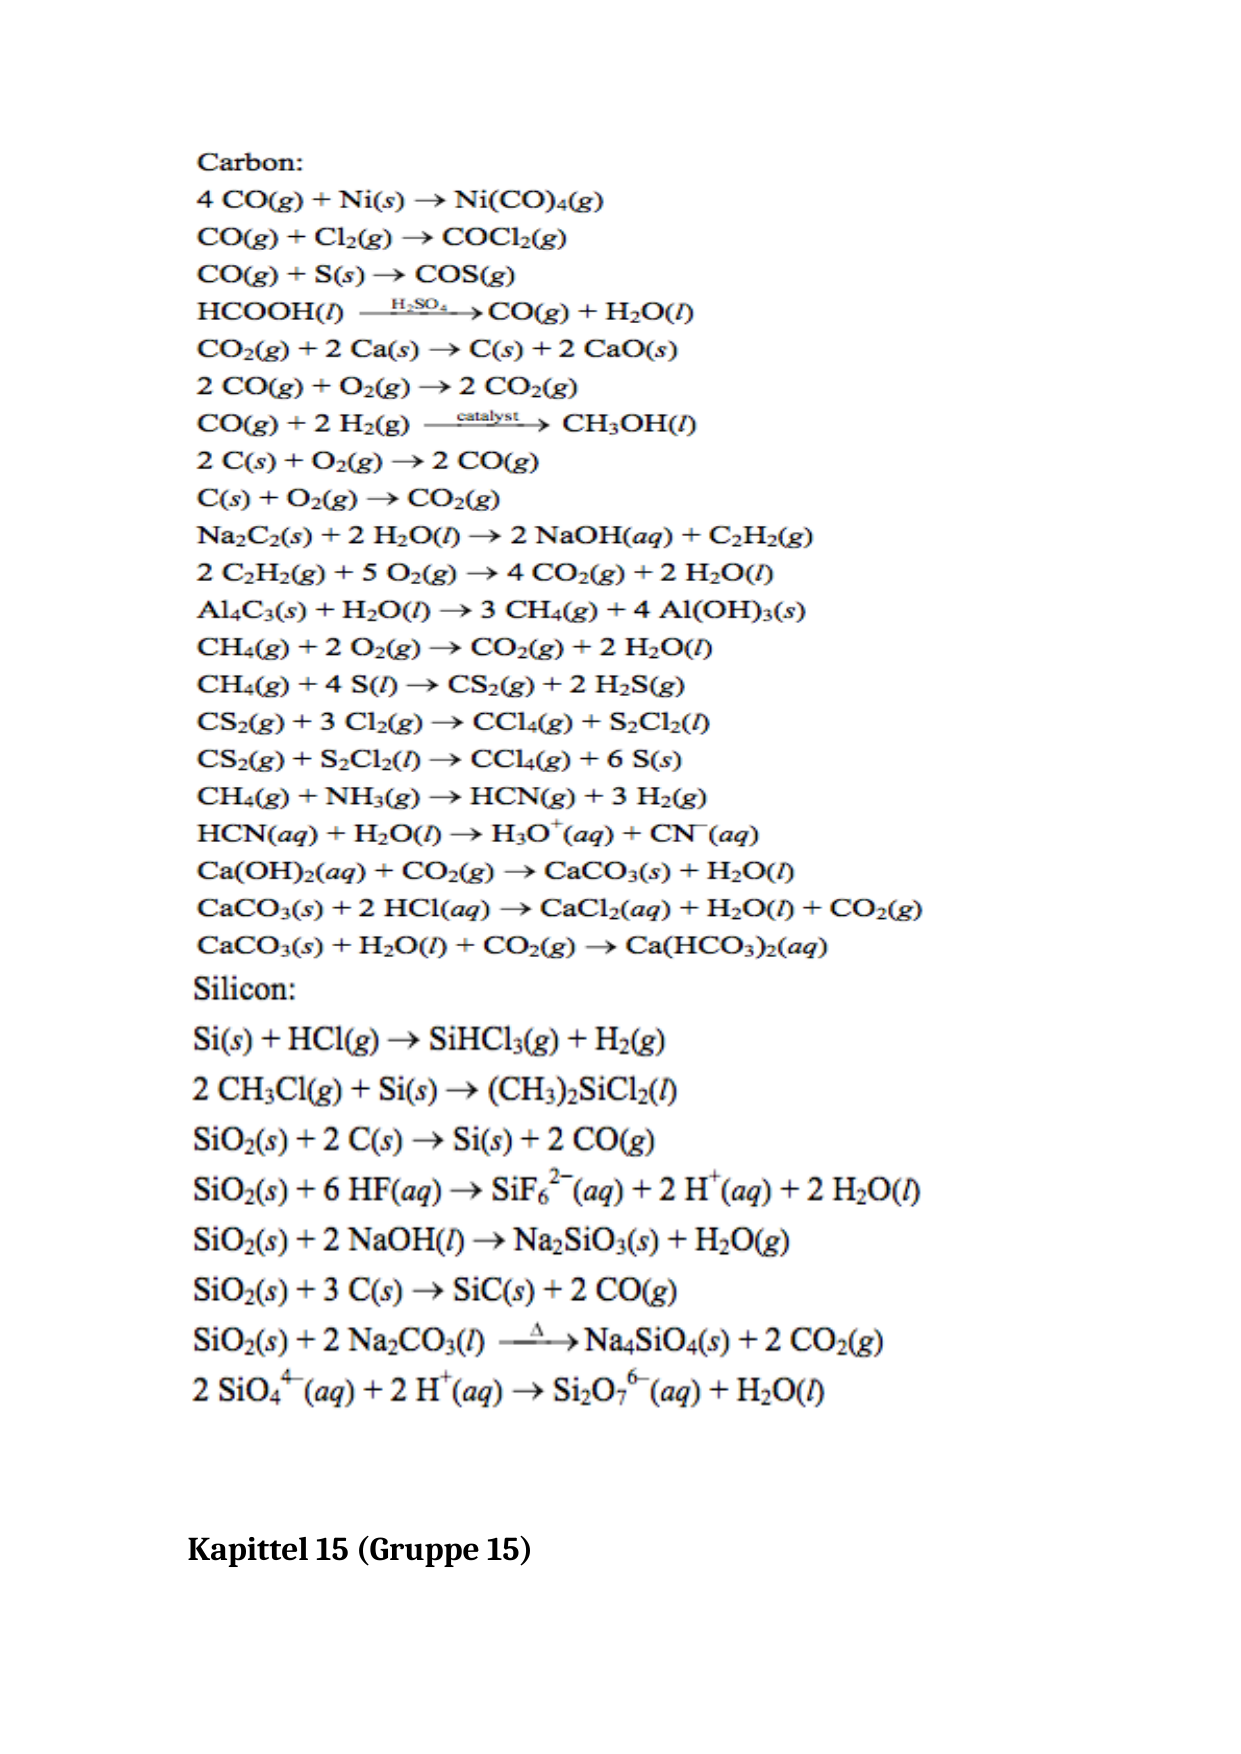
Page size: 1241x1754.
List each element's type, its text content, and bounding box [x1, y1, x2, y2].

picture [187, 150, 933, 1416]
text Kapittel 15 (Gruppe 15) [187, 1530, 1053, 1569]
